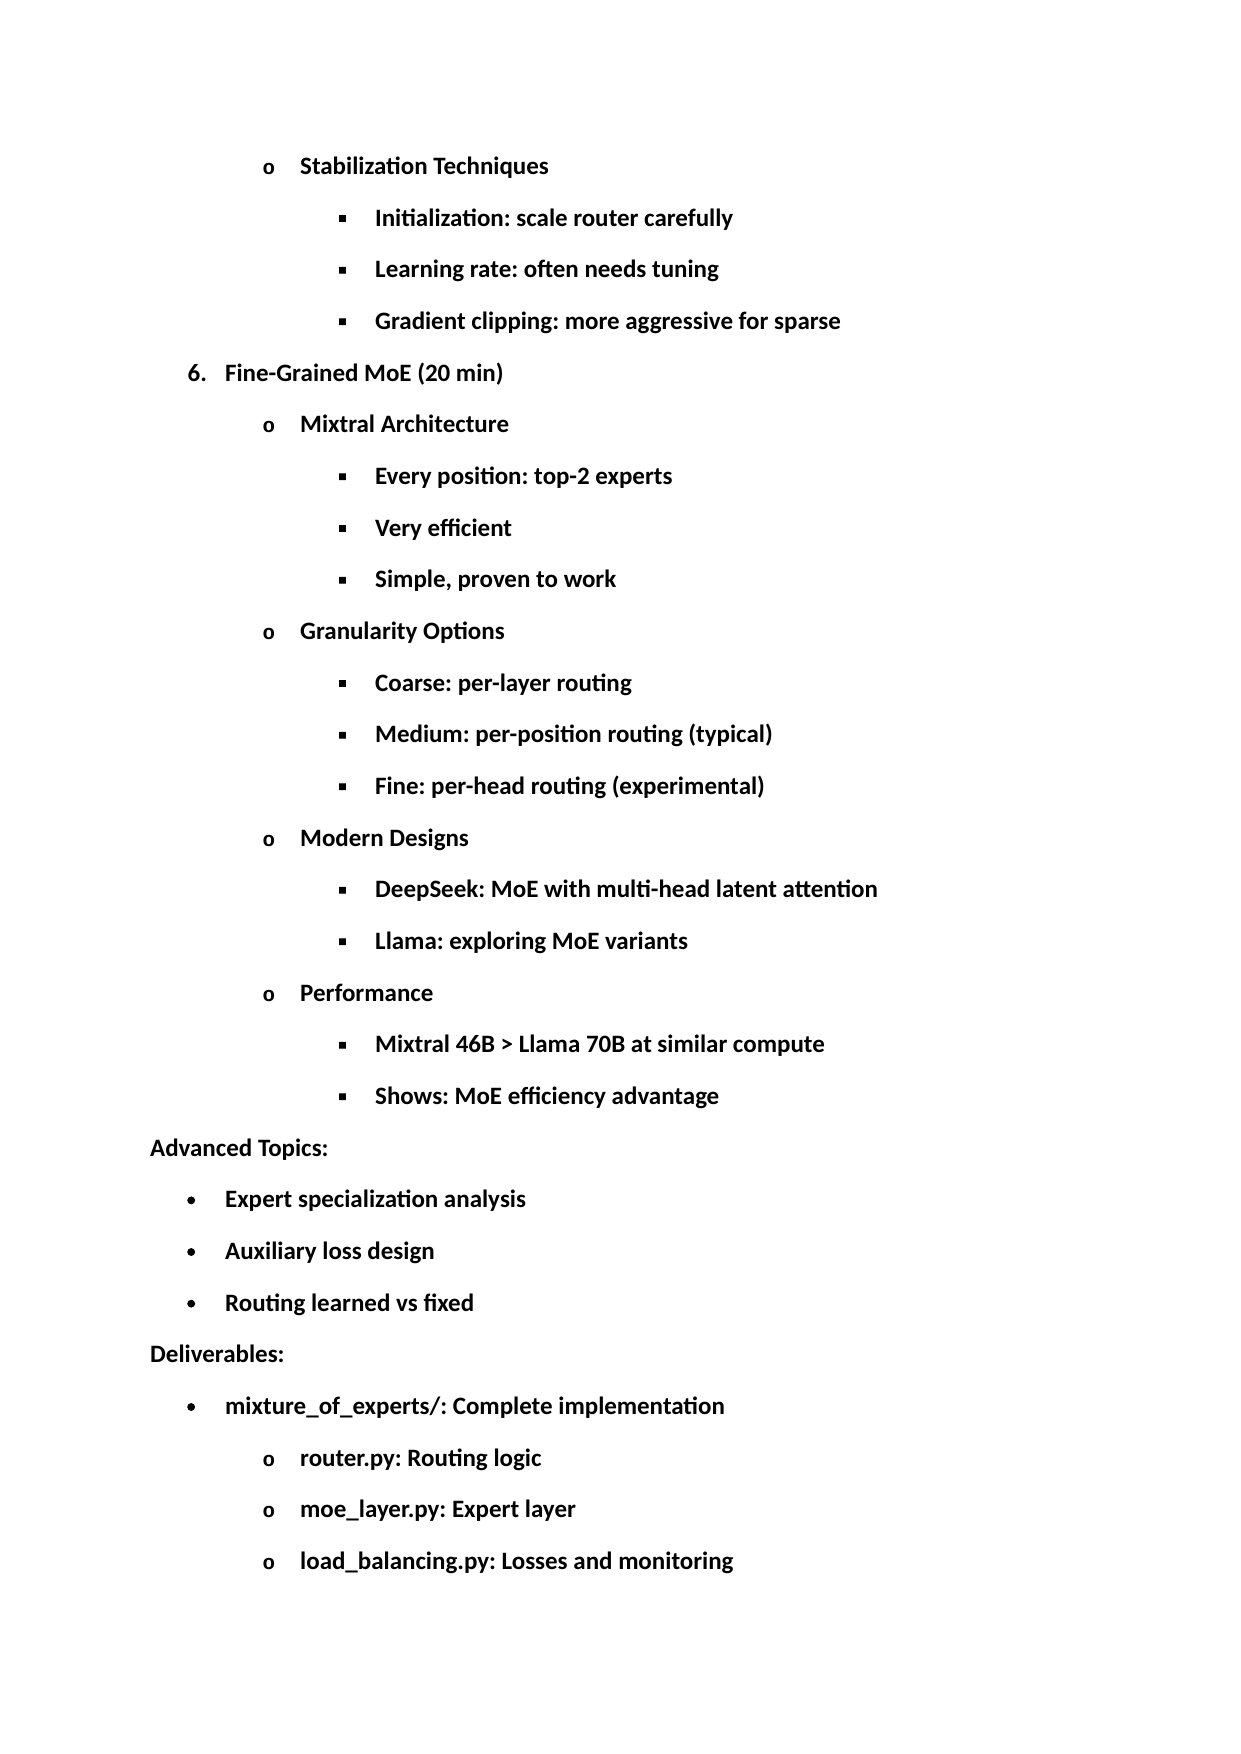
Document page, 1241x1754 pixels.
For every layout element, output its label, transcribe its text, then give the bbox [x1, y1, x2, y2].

list Stabilization Techniques [262, 150, 1090, 181]
list DeepSeek: MoE with multi-head latent attention [337, 873, 1090, 904]
list Coarse: per-layer routing [337, 667, 1090, 697]
list Expert specialization analysis [187, 1183, 1090, 1214]
list Fine-Grained MoE (20 min) [187, 357, 1090, 387]
list Modern Designs [262, 822, 1090, 852]
text Deliverables: [150, 1338, 1090, 1369]
list Auxiliary loss design [187, 1235, 1090, 1266]
list Every position: top-2 experts [337, 460, 1090, 491]
list Mixtral 46B > Llama 70B at similar compute [337, 1028, 1090, 1059]
list Learning rate: often needs tuning [337, 253, 1090, 284]
list Initialization: scale router carefully [337, 202, 1090, 232]
list Shows: MoE efficiency advantage [337, 1080, 1090, 1111]
list Very efficient [337, 512, 1090, 542]
list mixture_of_experts/: Complete implementation [187, 1390, 1090, 1421]
list Gradient clipping: more aggressive for sparse [337, 305, 1090, 336]
list Mixtral Architecture [262, 408, 1090, 439]
list load_balancing.py: Losses and monitoring [262, 1545, 1090, 1576]
list Routing learned vs fixed [187, 1287, 1090, 1317]
list Llama: exploring MoE variants [337, 925, 1090, 956]
list Medium: per-position routing (typical) [337, 718, 1090, 749]
list Simple, proven to work [337, 563, 1090, 594]
list router.py: Routing logic [262, 1442, 1090, 1472]
list Performance [262, 977, 1090, 1007]
text Advanced Topics: [150, 1132, 1090, 1162]
list moe_layer.py: Expert layer [262, 1493, 1090, 1524]
list Fine: per-head routing (experimental) [337, 770, 1090, 801]
list Granularity Options [262, 615, 1090, 646]
